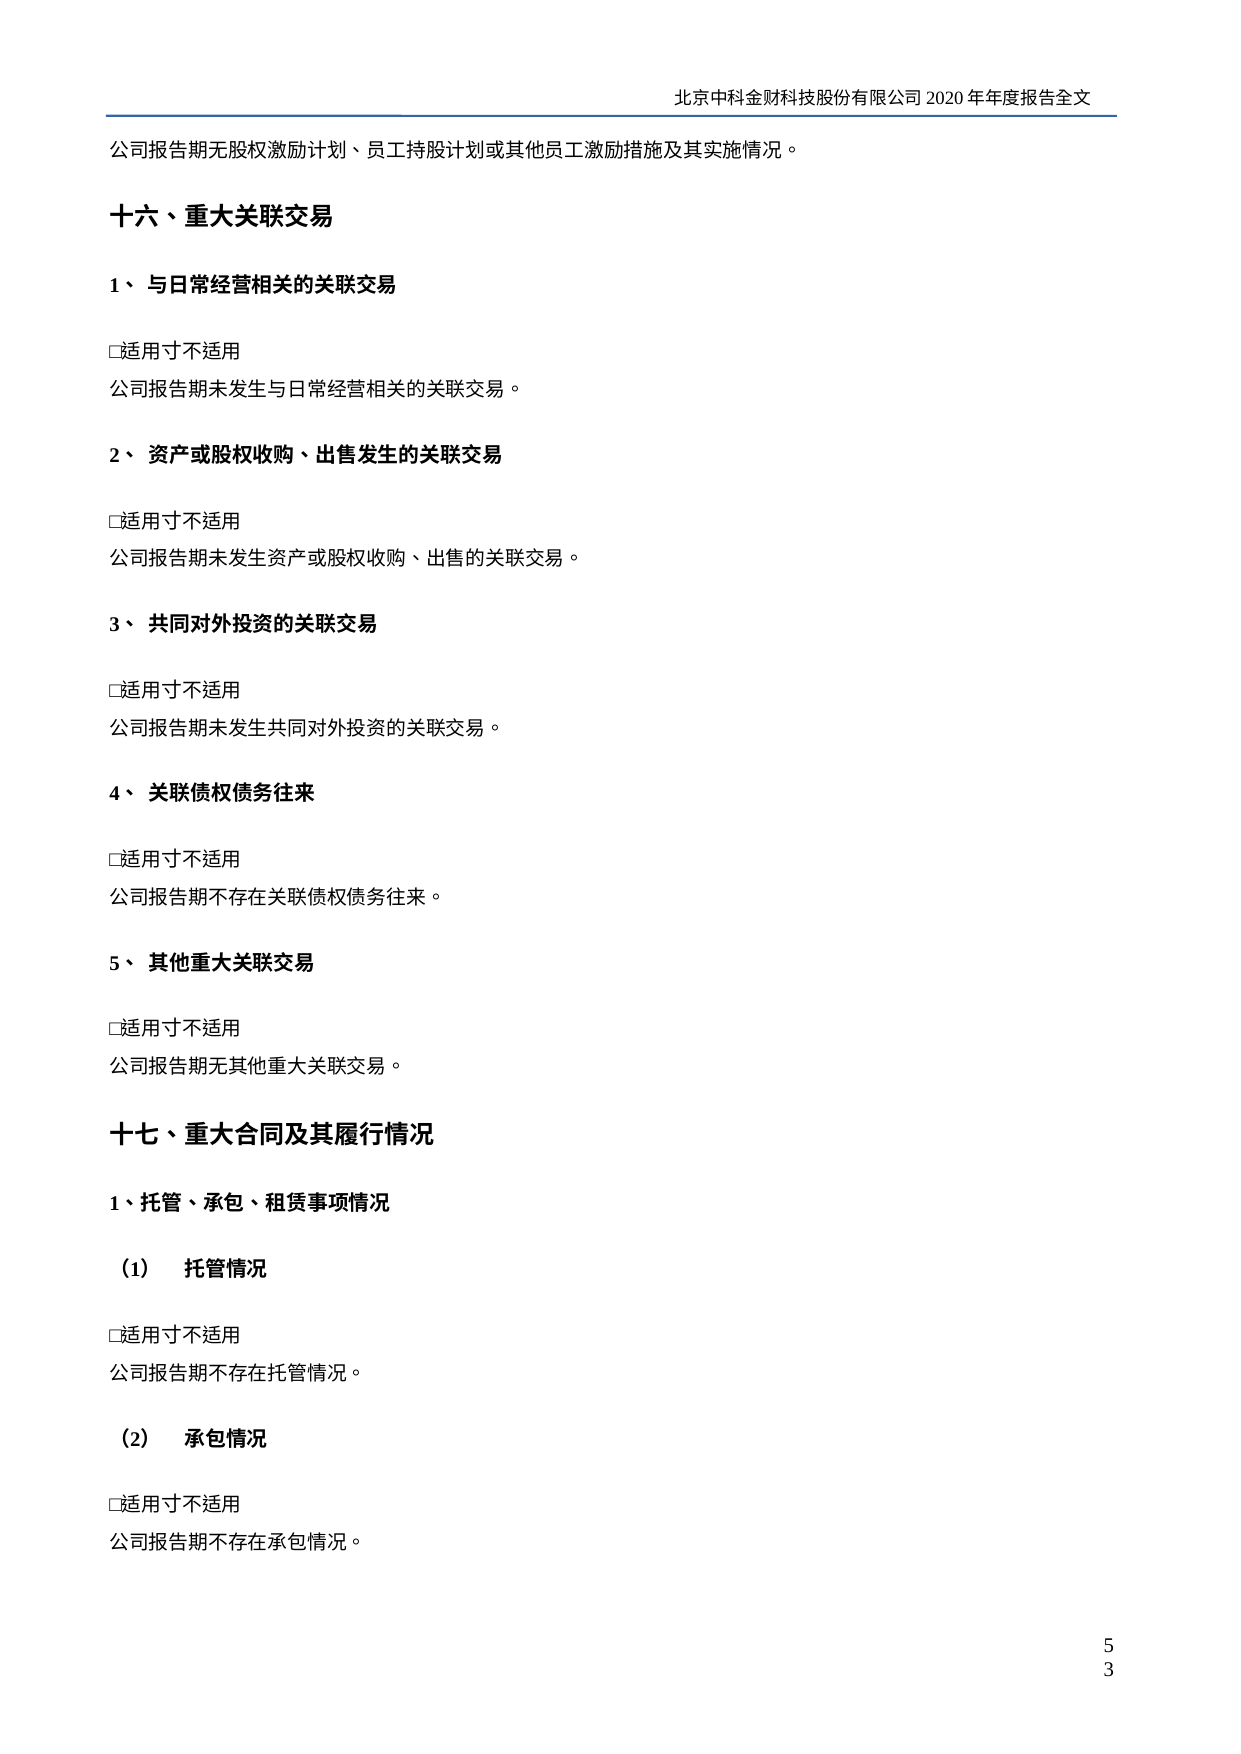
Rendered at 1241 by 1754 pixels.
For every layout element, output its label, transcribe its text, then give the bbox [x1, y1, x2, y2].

text （2） 承包情况 [109, 1424, 1130, 1452]
text 5、 其他重大关联交易 [109, 948, 1130, 976]
text 公司报告期未发生资产或股权收购、出售的关联交易。 [109, 544, 1130, 572]
text □适用寸不适用 [109, 844, 1130, 873]
text □适用寸不适用 [109, 336, 1130, 365]
text 十六、重大关联交易 [109, 199, 1130, 233]
text □适用寸不适用 [109, 506, 1130, 534]
text 4、 关联债权债务往来 [109, 778, 1130, 807]
text （1） 托管情况 [109, 1254, 1130, 1283]
text 公司报告期不存在关联债权债务往来。 [109, 883, 1130, 910]
text 1、托管、承包、租赁事项情况 [109, 1188, 1130, 1217]
text 公司报告期无其他重大关联交易。 [109, 1052, 1130, 1079]
text □适用寸不适用 [109, 1489, 1130, 1518]
text □适用寸不适用 [109, 1320, 1130, 1349]
text 3、 共同对外投资的关联交易 [109, 609, 1130, 637]
text 1、 与日常经营相关的关联交易 [109, 271, 1130, 299]
text 公司报告期不存在托管情况。 [109, 1359, 1130, 1386]
text 公司报告期不存在承包情况。 [109, 1528, 1130, 1555]
text □适用寸不适用 [109, 675, 1130, 703]
text 公司报告期无股权激励计划、员工持股计划或其他员工激励措施及其实施情况。 [109, 137, 1130, 163]
text 公司报告期未发生与日常经营相关的关联交易。 [109, 375, 1130, 402]
text 公司报告期未发生共同对外投资的关联交易。 [109, 714, 1130, 741]
text □适用寸不适用 [109, 1013, 1130, 1042]
text 2、 资产或股权收购、出售发生的关联交易 [109, 440, 1130, 468]
text 十七、重大合同及其履行情况 [109, 1117, 1130, 1151]
